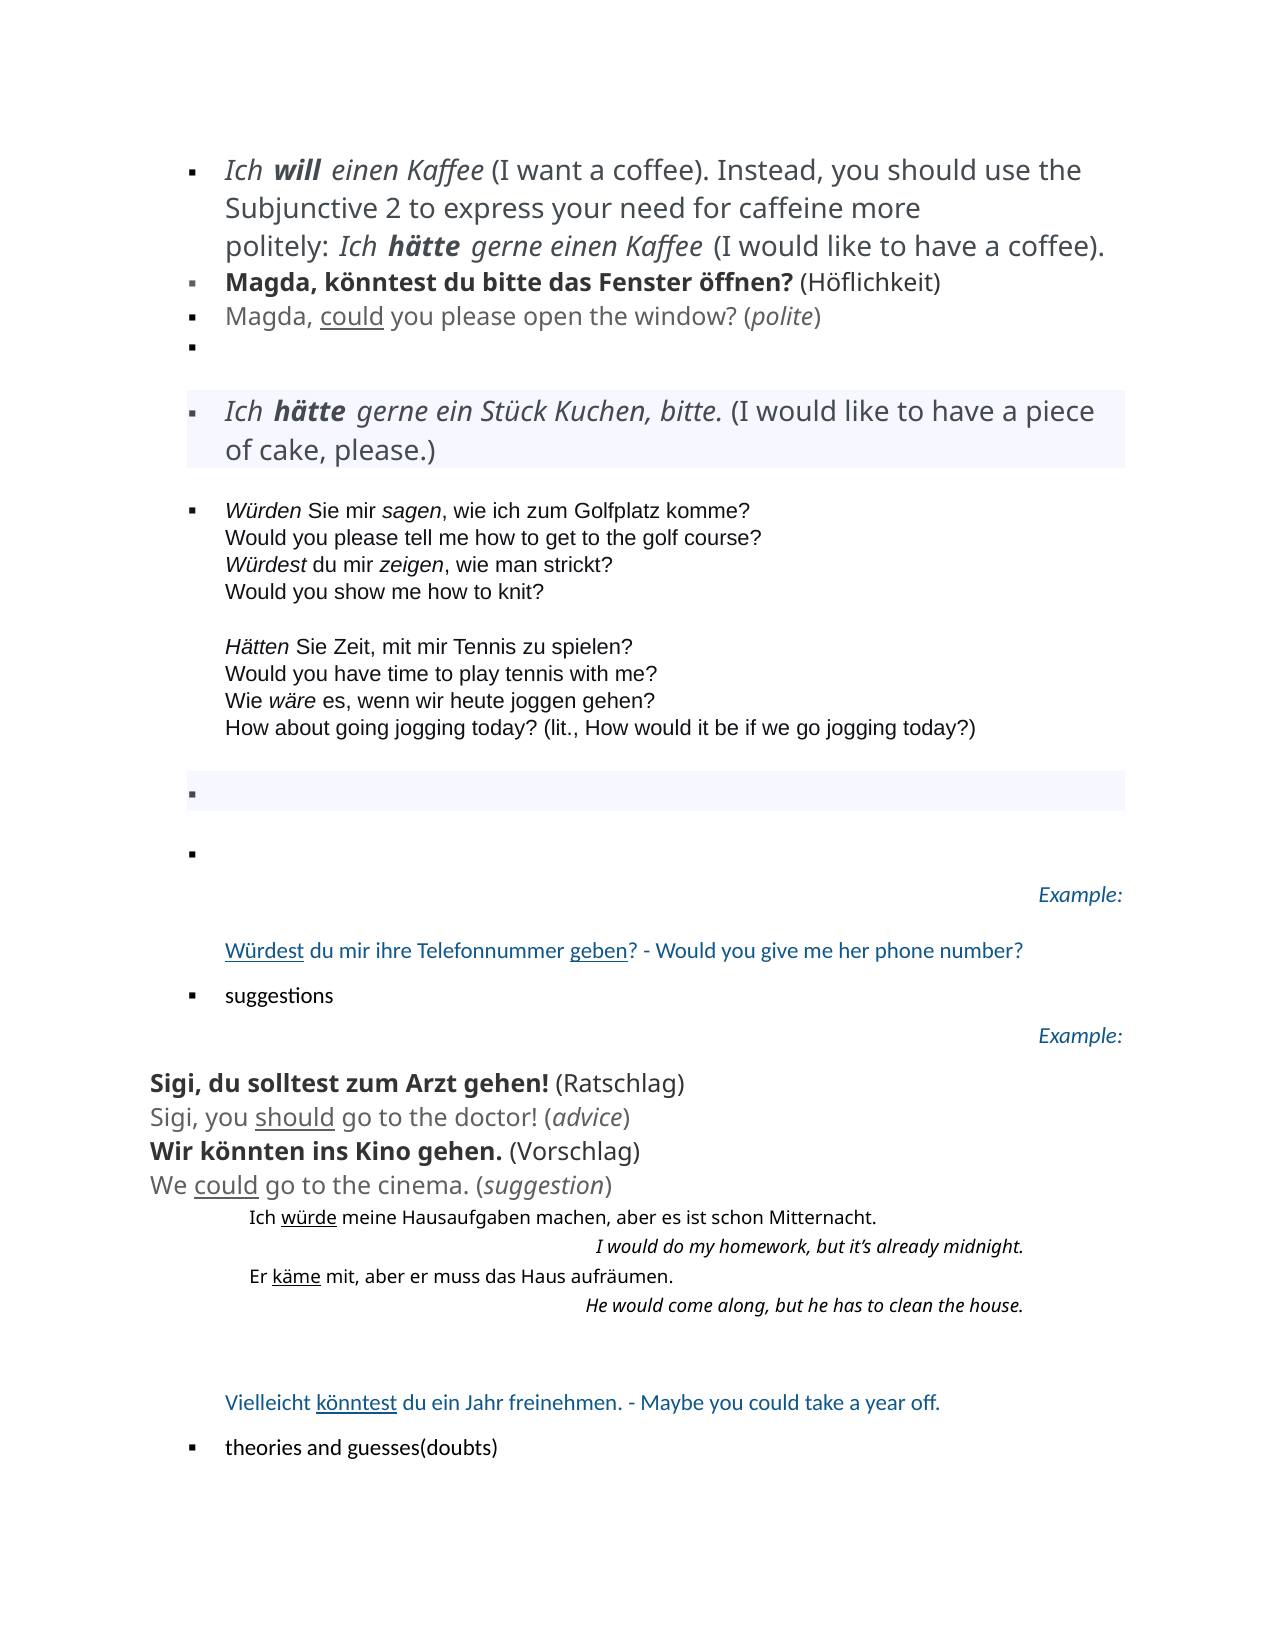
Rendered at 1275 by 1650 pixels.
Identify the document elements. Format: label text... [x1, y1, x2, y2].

text Vielleicht könntest du ein Jahr freinehmen. - Maybe you could take a year off. [225, 1376, 1125, 1416]
text Würdest du mir ihre Telefonnummer geben? - Would you give me her phone number? [225, 924, 1125, 964]
list Magda, könntest du bitte das Fenster öffnen? (Höflichkeit) [187, 265, 1125, 299]
text We could go to the cinema. (suggestion) [150, 1168, 1125, 1202]
table_cell I would do my homework, but it’s already midnight. [248, 1231, 1027, 1261]
text Example: [158, 1009, 1125, 1049]
list Ich hätte gerne ein Stück Kuchen, bitte. (I would like to have a piece of cake, please.) [187, 390, 1125, 468]
list Ich will einen Kaffee (I want a coffee). Instead, you should use the Subjunctive 2 to express your need for caffeine more politely: Ich hätte gerne einen Kaffee (I would like to have a coffee). [187, 150, 1125, 265]
list suggestions [187, 981, 1125, 1009]
table_cell He would come along, but he has to clean the house. [248, 1290, 1027, 1319]
list theories and guesses(doubts) [187, 1433, 1125, 1461]
table_header Ich würde meine Hausaufgaben machen, aber es ist schon Mitternacht. [248, 1202, 1027, 1231]
text Example: [158, 868, 1125, 908]
list Würden Sie mir sagen, wie ich zum Golfplatz komme? Would you please tell me how to get to the golf course? Würdest du mir zeigen, wie man strickt? Would you show me how to knit? Hätten Sie Zeit, mit mir Tennis zu spielen? Would you have time to play tennis with me? Wie wäre es, wenn wir heute joggen gehen? How about going jogging today? (lit., How would it be if we go jogging today?) [187, 498, 1125, 740]
table_cell Er käme mit, aber er muss das Haus aufräumen. [248, 1261, 1027, 1290]
text Sigi, you should go to the doctor! (advice) [150, 1100, 1125, 1134]
text Sigi, du solltest zum Arzt gehen! (Ratschlag) [150, 1066, 1125, 1100]
list Magda, could you please open the window? (polite) [187, 299, 1125, 333]
text Wir könnten ins Kino gehen. (Vorschlag) [150, 1134, 1125, 1168]
